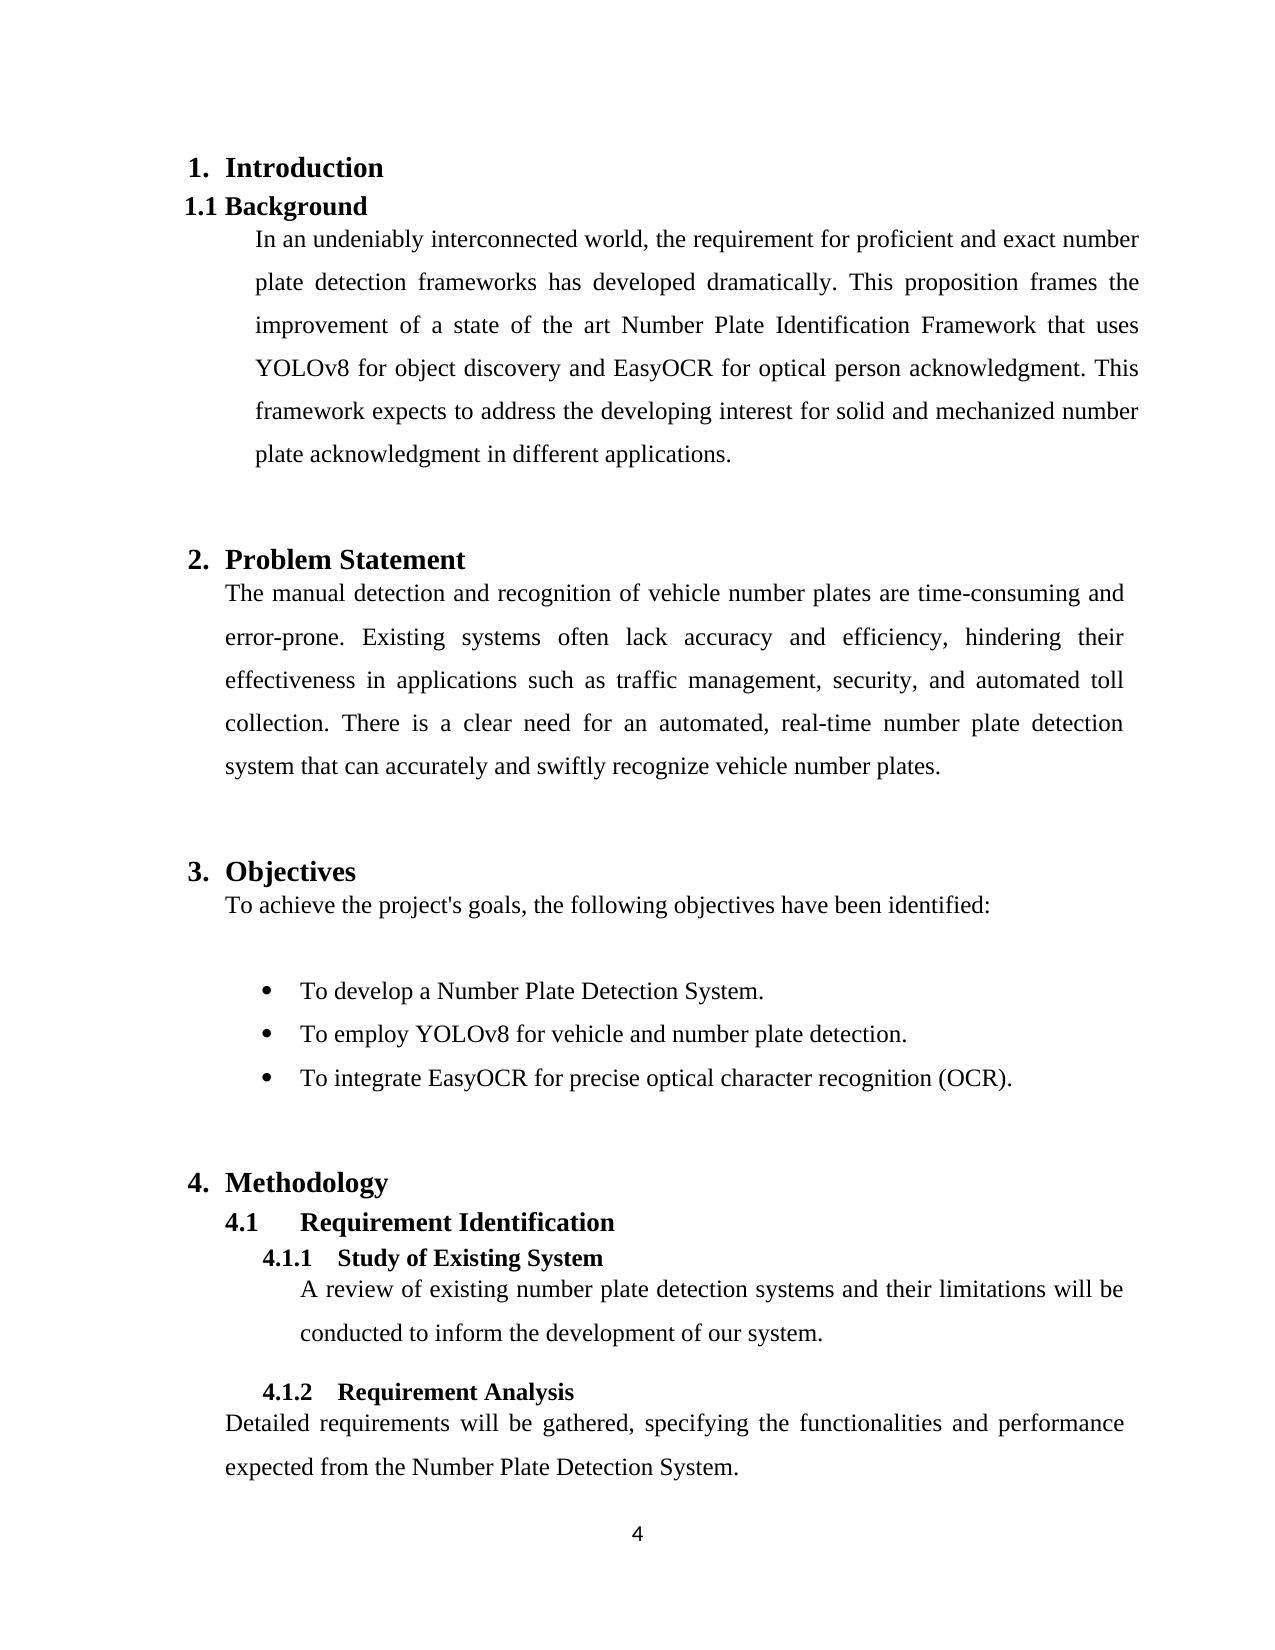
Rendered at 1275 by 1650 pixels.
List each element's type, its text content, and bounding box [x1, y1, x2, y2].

list To achieve the project's goals, the following objectives have been identified: [225, 890, 1125, 919]
list To develop a Number Plate Detection System. [262, 976, 1125, 1005]
subtitle Requirement Identification [225, 1206, 1125, 1237]
subtitle Study of Existing System [262, 1243, 1125, 1272]
subtitle Methodology [187, 1166, 1125, 1199]
list To integrate EasyOCR for precise optical character recognition (OCR). [262, 1063, 1125, 1091]
subtitle 1.1 Background [150, 190, 1125, 221]
list Detailed requirements will be gathered, specifying the functionalities and performance expected from the Number Plate Detection System. [225, 1408, 1125, 1480]
subtitle Problem Statement [187, 542, 1125, 576]
list In an undeniably interconnected world, the requirement for proficient and exact number plate detection frameworks has developed dramatically. This proposition frames the improvement of a state of the art Number Plate Identification Framework that uses YOLOv8 for object discovery and EasyOCR for optical person acknowledgment. This framework expects to address the developing interest for solid and mechanized number plate acknowledgment in different applications. [255, 224, 1140, 468]
subtitle Objectives [187, 854, 1125, 887]
list A review of existing number plate detection systems and their limitations will be conducted to inform the development of our system. [300, 1274, 1125, 1346]
list The manual detection and recognition of vehicle number plates are time-consuming and error-prone. Existing systems often lack accuracy and efficiency, hindering their effectiveness in applications such as traffic management, security, and automated toll collection. There is a clear need for an automated, real-time number plate detection system that can accurately and swiftly recognize vehicle number plates. [225, 578, 1125, 780]
subtitle Introduction [187, 150, 1125, 183]
list To employ YOLOv8 for vehicle and number plate detection. [262, 1019, 1125, 1048]
subtitle Requirement Analysis [262, 1377, 1125, 1406]
